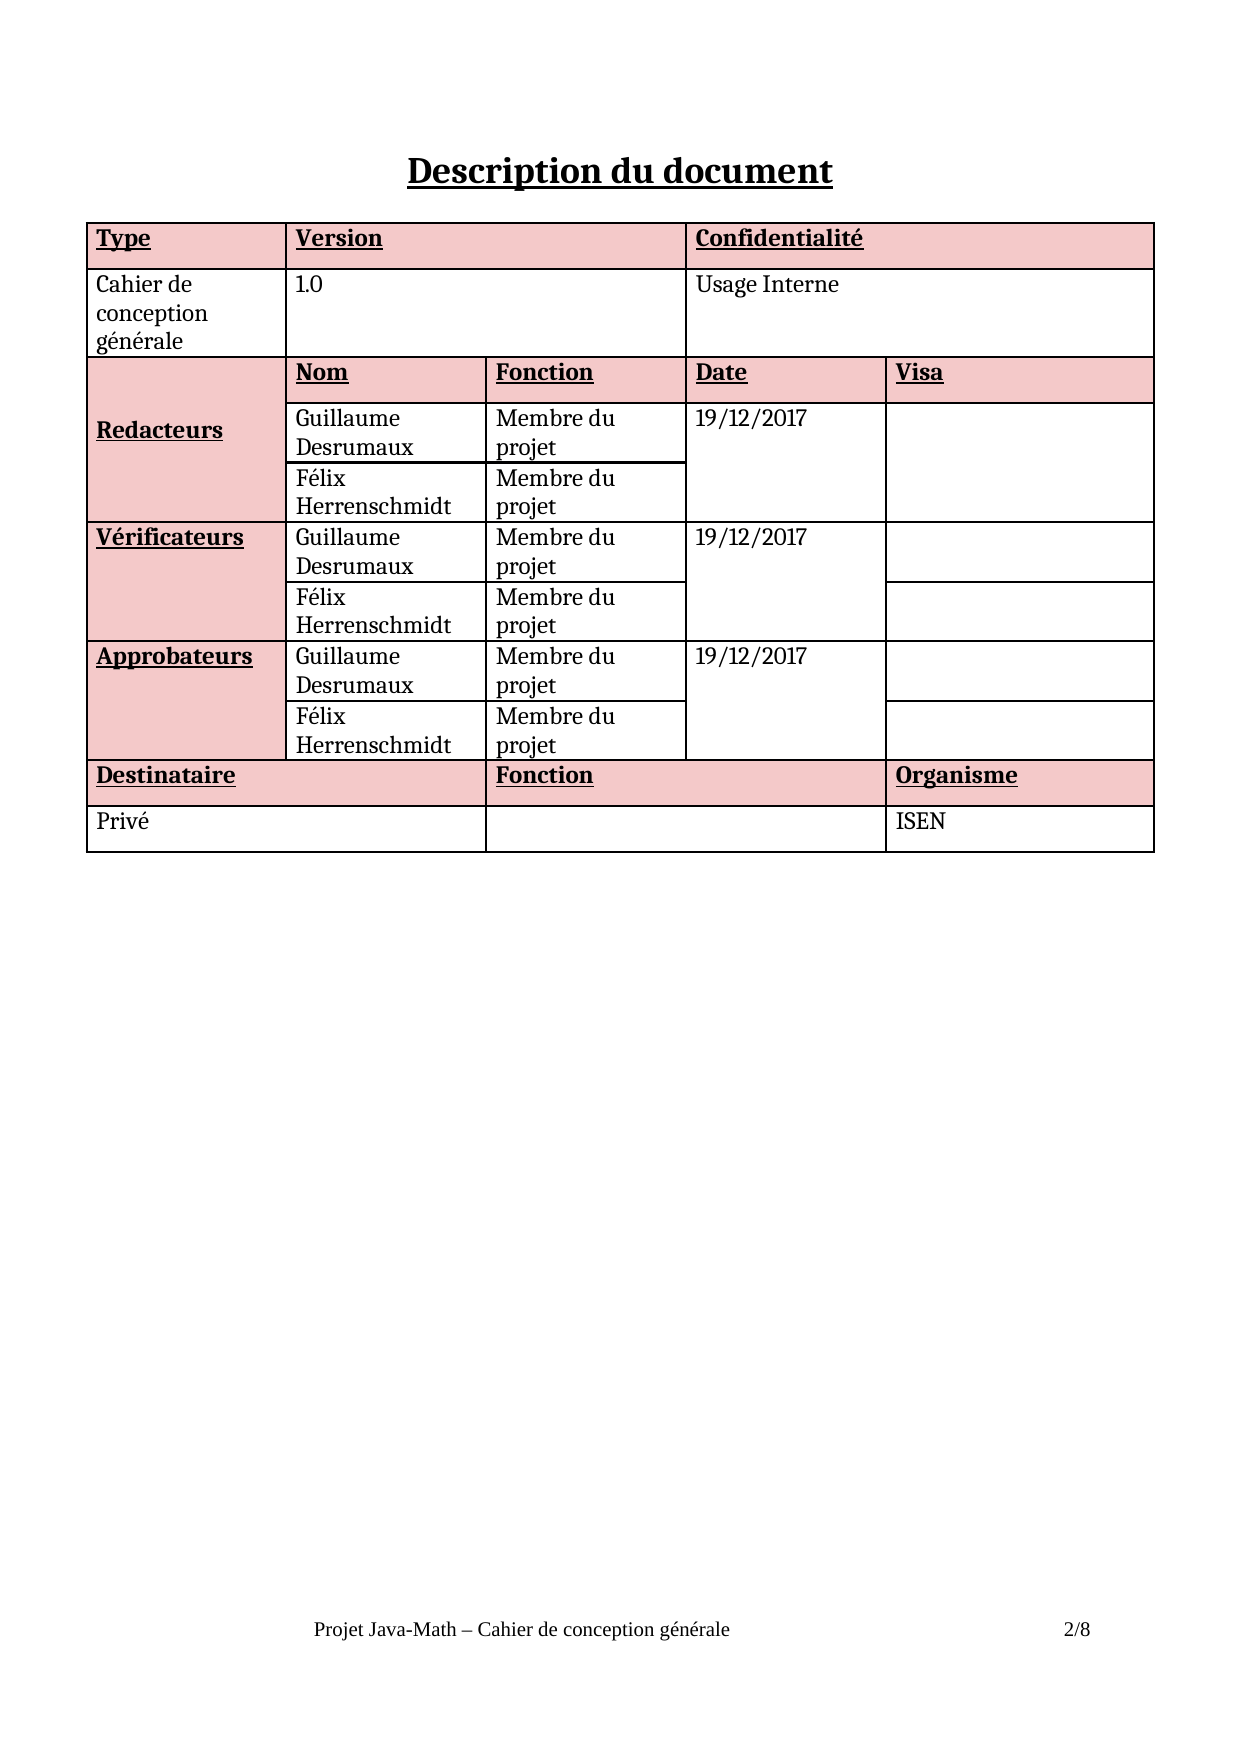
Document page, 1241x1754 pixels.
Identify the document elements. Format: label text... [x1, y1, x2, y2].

table_cell Guillaume Desrumaux [287, 642, 485, 700]
table_cell Membre du projet [487, 464, 685, 521]
table_cell Destinataire [88, 761, 485, 805]
table_cell 19/12/2017 [687, 404, 885, 521]
table_header Confidentialité [687, 224, 1153, 268]
table_cell Guillaume Desrumaux [287, 404, 485, 461]
table_cell Vérificateurs [88, 523, 285, 640]
table_cell Visa [887, 358, 1153, 402]
table_cell Membre du projet [487, 702, 685, 759]
table_cell Approbateurs [88, 642, 285, 759]
table_cell [887, 702, 1153, 759]
table_cell Membre du projet [487, 642, 685, 700]
table_header Version [287, 224, 685, 268]
table_cell ISEN [887, 807, 1153, 851]
table_cell Félix Herrenschmidt [287, 583, 485, 640]
table_cell Date [687, 358, 885, 402]
table_cell Félix Herrenschmidt [287, 702, 485, 759]
table_cell Privé [88, 807, 485, 851]
text Description du document [150, 150, 1090, 193]
table_cell Usage Interne [687, 270, 1153, 356]
table_cell 1.0 [287, 270, 685, 356]
table_header Type [88, 224, 285, 268]
table_cell Fonction [487, 761, 885, 805]
table_cell Guillaume Desrumaux [287, 523, 485, 581]
table_cell [487, 807, 885, 851]
table_cell Fonction [487, 358, 685, 402]
table_cell Organisme [887, 761, 1153, 805]
table_cell Félix Herrenschmidt [287, 464, 485, 521]
table_cell [887, 404, 1153, 521]
table_cell Membre du projet [487, 523, 685, 581]
table_cell Membre du projet [487, 404, 685, 461]
table_cell 19/12/2017 [687, 523, 885, 640]
table_cell Nom [287, 358, 485, 402]
table_cell Cahier de conception générale [88, 270, 285, 356]
table_cell Membre du projet [487, 583, 685, 640]
table_cell [887, 642, 1153, 700]
table_cell 19/12/2017 [687, 642, 885, 759]
table_cell Redacteurs [88, 358, 285, 521]
table_cell [887, 523, 1153, 581]
table_cell [887, 583, 1153, 640]
